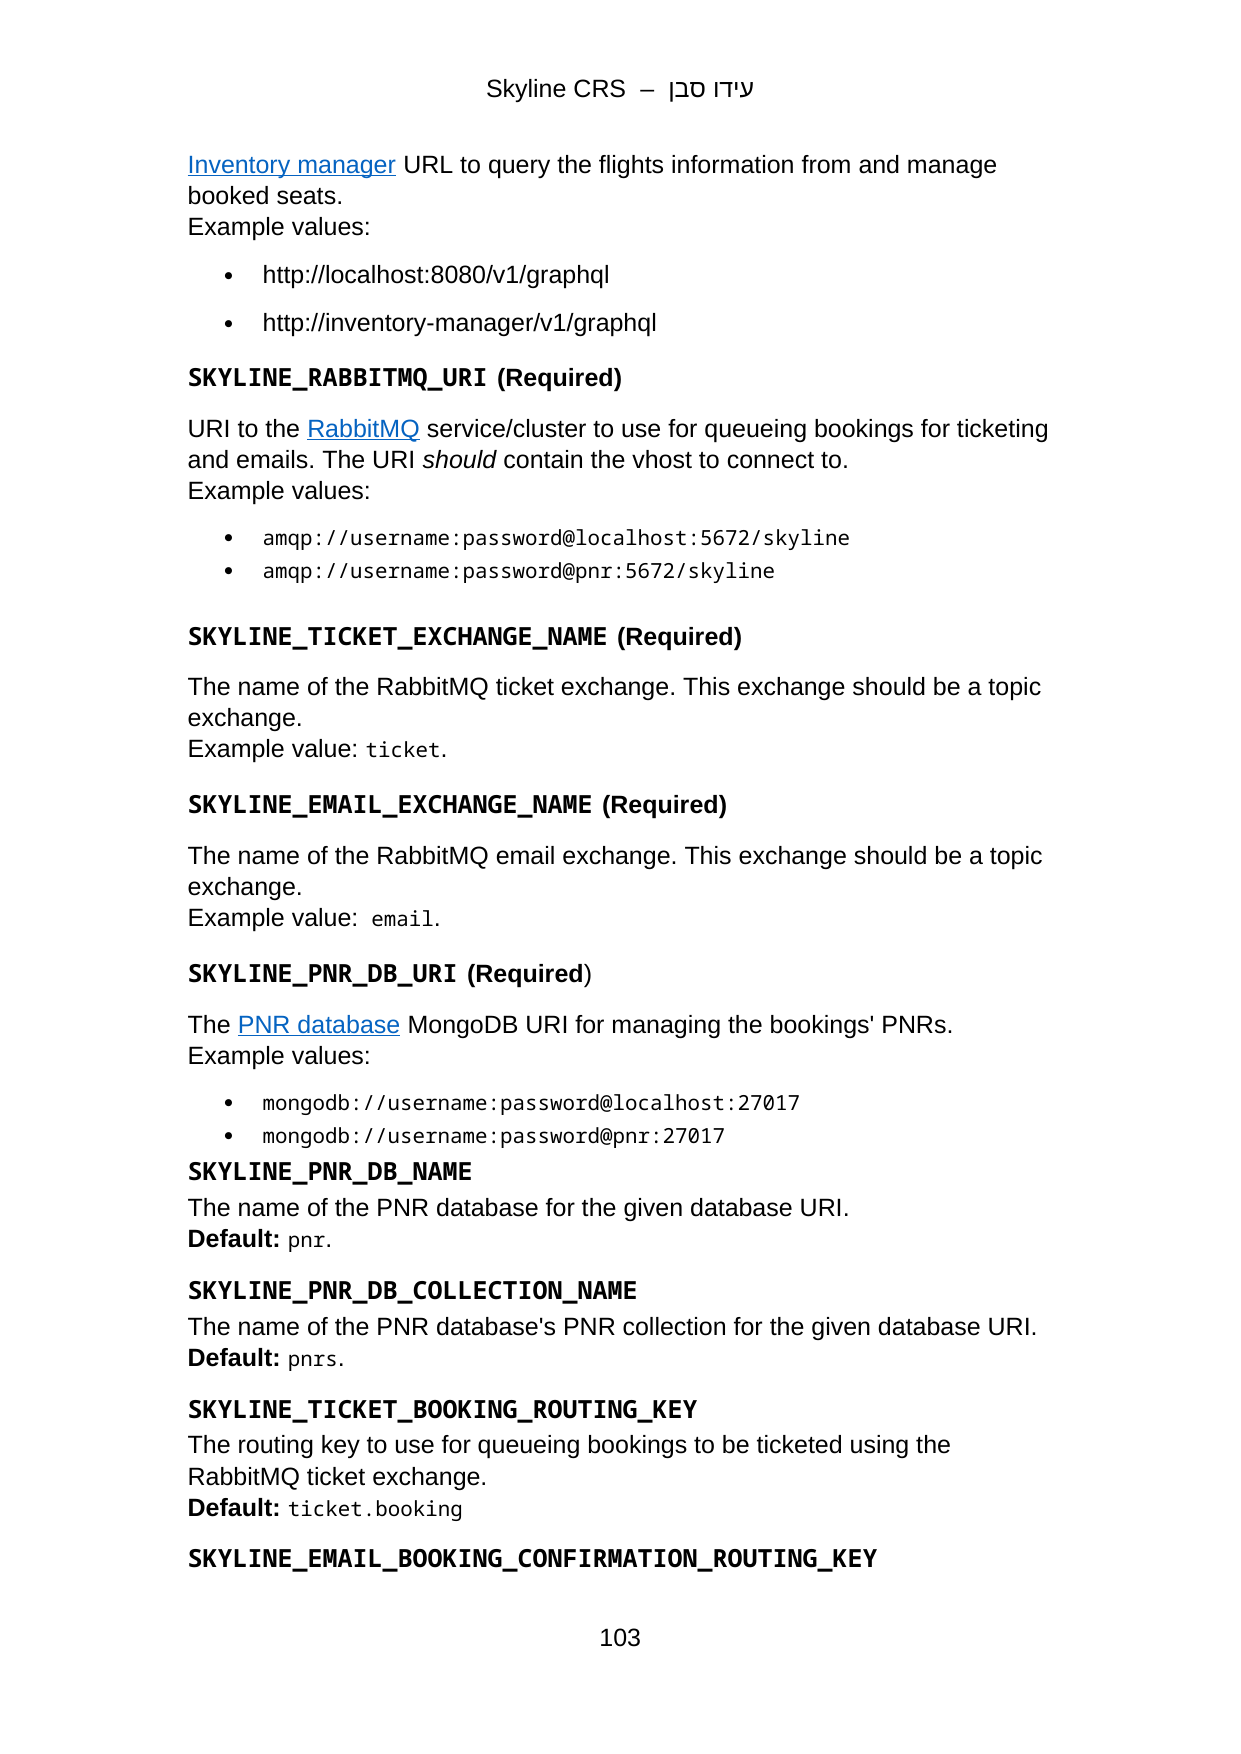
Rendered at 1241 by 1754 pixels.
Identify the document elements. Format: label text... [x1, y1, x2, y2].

list amqp://username:password@localhost:5672/skyline [225, 523, 1053, 552]
text SKYLINE_TICKET_EXCHANGE_NAME (Required) [187, 613, 1053, 652]
list amqp://username:password@pnr:5672/skyline [225, 556, 1053, 584]
text The name of the RabbitMQ ticket exchange. This exchange should be a topic exchange. Example value: ticket. [187, 672, 1053, 763]
text SKYLINE_EMAIL_BOOKING_CONFIRMATION_ROUTING_KEY [187, 1541, 1053, 1575]
text SKYLINE_PNR_DB_URI (Required) [187, 951, 1053, 990]
text The routing key to use for queueing bookings to be ticketed using the RabbitMQ ticket exchange. Default: ticket.booking [187, 1430, 1053, 1522]
text SKYLINE_PNR_DB_NAME [187, 1154, 1053, 1188]
text The PNR database MongoDB URI for managing the bookings' PNRs. Example values: [187, 1010, 1053, 1069]
text Inventory manager URL to query the flights information from and manage booked seats. Example values: [187, 150, 1053, 241]
list mongodb://username:password@pnr:27017 [225, 1121, 1053, 1149]
text The name of the RabbitMQ email exchange. This exchange should be a topic exchange. Example value: email. [187, 841, 1053, 932]
text The name of the PNR database's PNR collection for the given database URI. Default: pnrs. [187, 1312, 1053, 1372]
list mongodb://username:password@localhost:27017 [225, 1088, 1053, 1117]
list http://inventory-manager/v1/graphql [225, 307, 1053, 336]
text SKYLINE_TICKET_BOOKING_ROUTING_KEY [187, 1391, 1053, 1425]
text SKYLINE_EMAIL_EXCHANGE_NAME (Required) [187, 782, 1053, 821]
text SKYLINE_RABBITMQ_URI (Required) [187, 355, 1053, 394]
list http://localhost:8080/v1/graphql [225, 260, 1053, 288]
text URI to the RabbitMQ service/cluster to use for queueing bookings for ticketing and emails. The URI should contain the vhost to connect to. Example values: [187, 413, 1053, 504]
text SKYLINE_PNR_DB_COLLECTION_NAME [187, 1272, 1053, 1307]
text The name of the PNR database for the given database URI. Default: pnr. [187, 1193, 1053, 1253]
